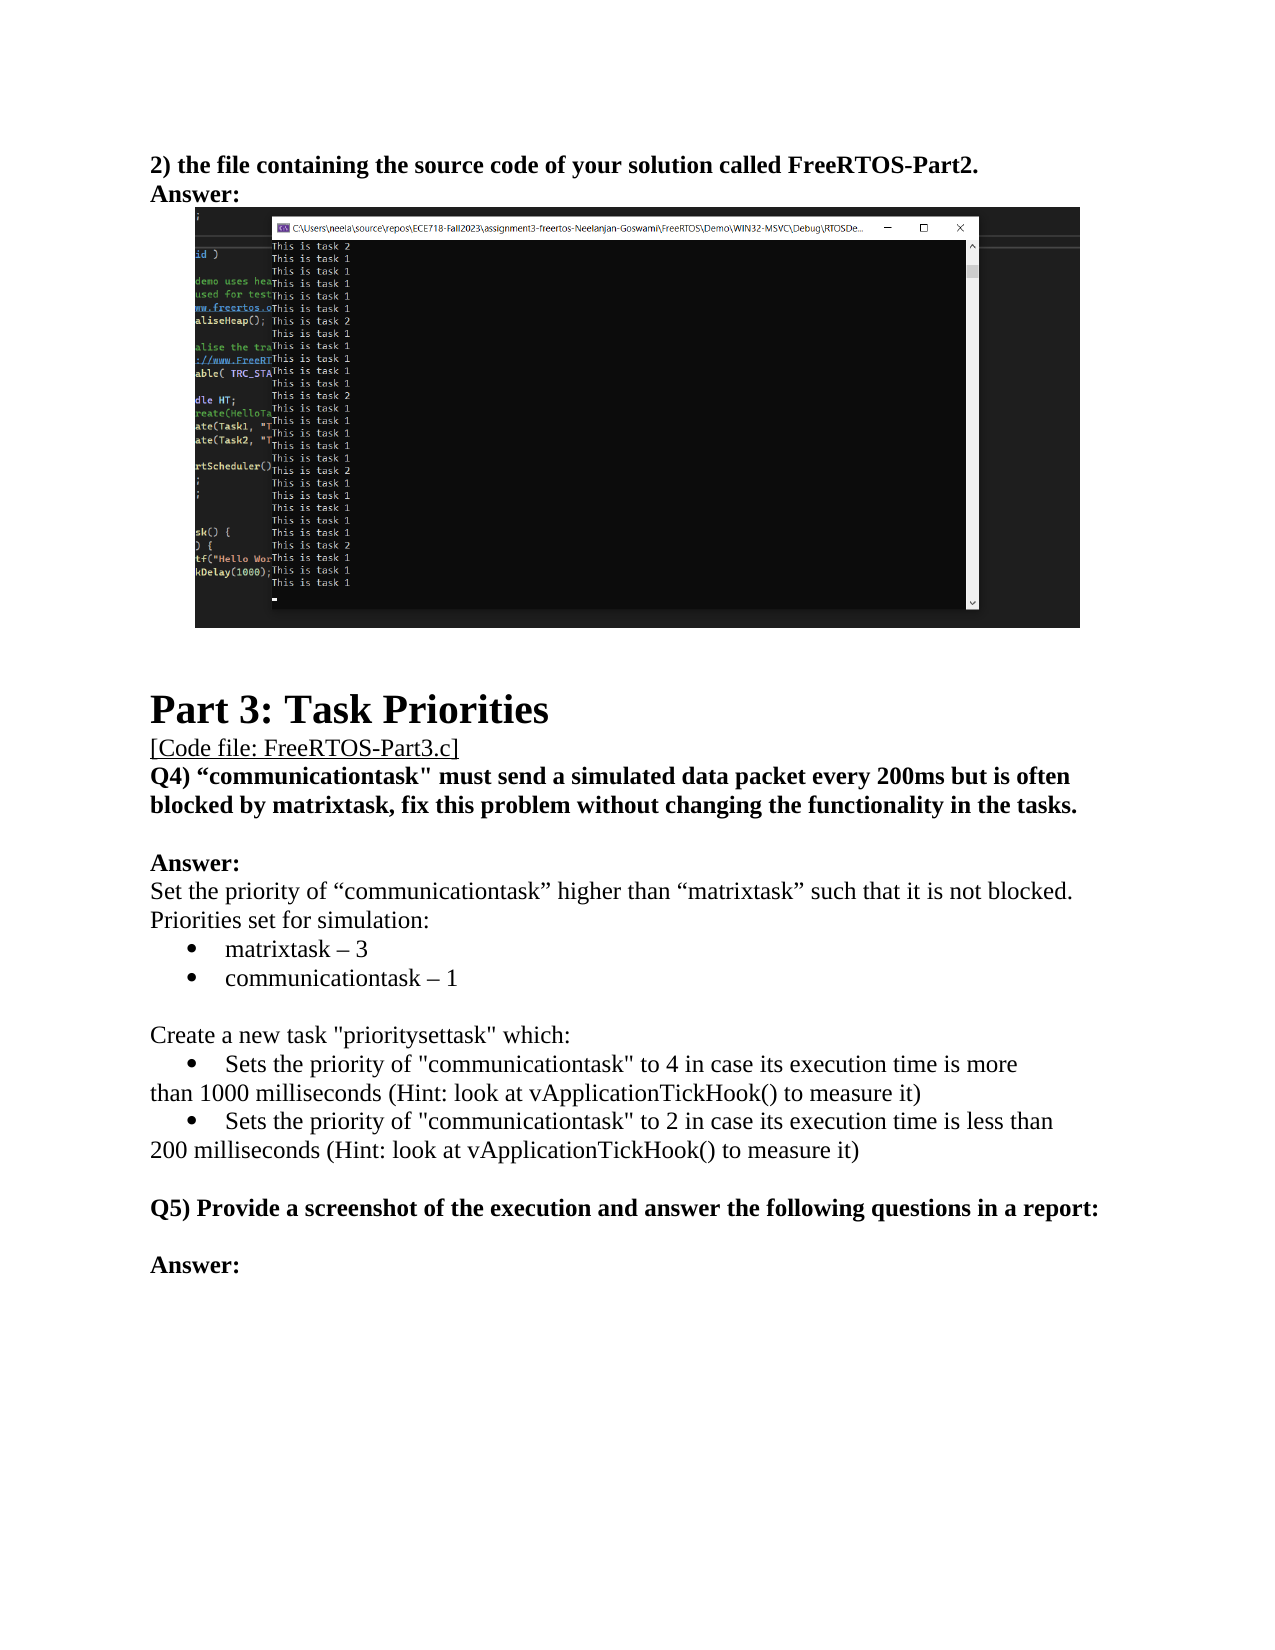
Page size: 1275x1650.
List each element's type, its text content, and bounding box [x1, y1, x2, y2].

text Q5) Provide a screenshot of the execution and answer the following questions in a report: [150, 1193, 1125, 1221]
text Answer: [150, 179, 1125, 207]
text than 1000 milliseconds (Hint: look at vApplicationTickHook() to measure it) [150, 1078, 1125, 1106]
list matrixtask – 3 [187, 934, 1125, 963]
list Sets the priority of "communicationtask" to 4 in case its execution time is more [187, 1049, 1125, 1078]
text 200 milliseconds (Hint: look at vApplicationTickHook() to measure it) [150, 1135, 1125, 1164]
list communicationtask – 1 [187, 963, 1125, 991]
picture [195, 207, 1080, 628]
text Priorities set for simulation: [150, 905, 1125, 934]
text 2) the file containing the source code of your solution called FreeRTOS-Part2. [150, 150, 1125, 179]
text Q4) “communicationtask" must send a simulated data packet every 200ms but is often [150, 761, 1125, 790]
text Create a new task "prioritysettask" which: [150, 1020, 1125, 1049]
text Part 3: Task Priorities [150, 685, 1125, 733]
text Answer: [150, 1250, 1125, 1279]
text Answer: [150, 848, 1125, 876]
list Sets the priority of "communicationtask" to 2 in case its execution time is less than [187, 1106, 1125, 1135]
text blocked by matrixtask, fix this problem without changing the functionality in the tasks. [150, 790, 1125, 819]
text [Code file: FreeRTOS-Part3.c] [150, 733, 1125, 761]
text Set the priority of “communicationtask” higher than “matrixtask” such that it is not blocked. [150, 876, 1125, 905]
